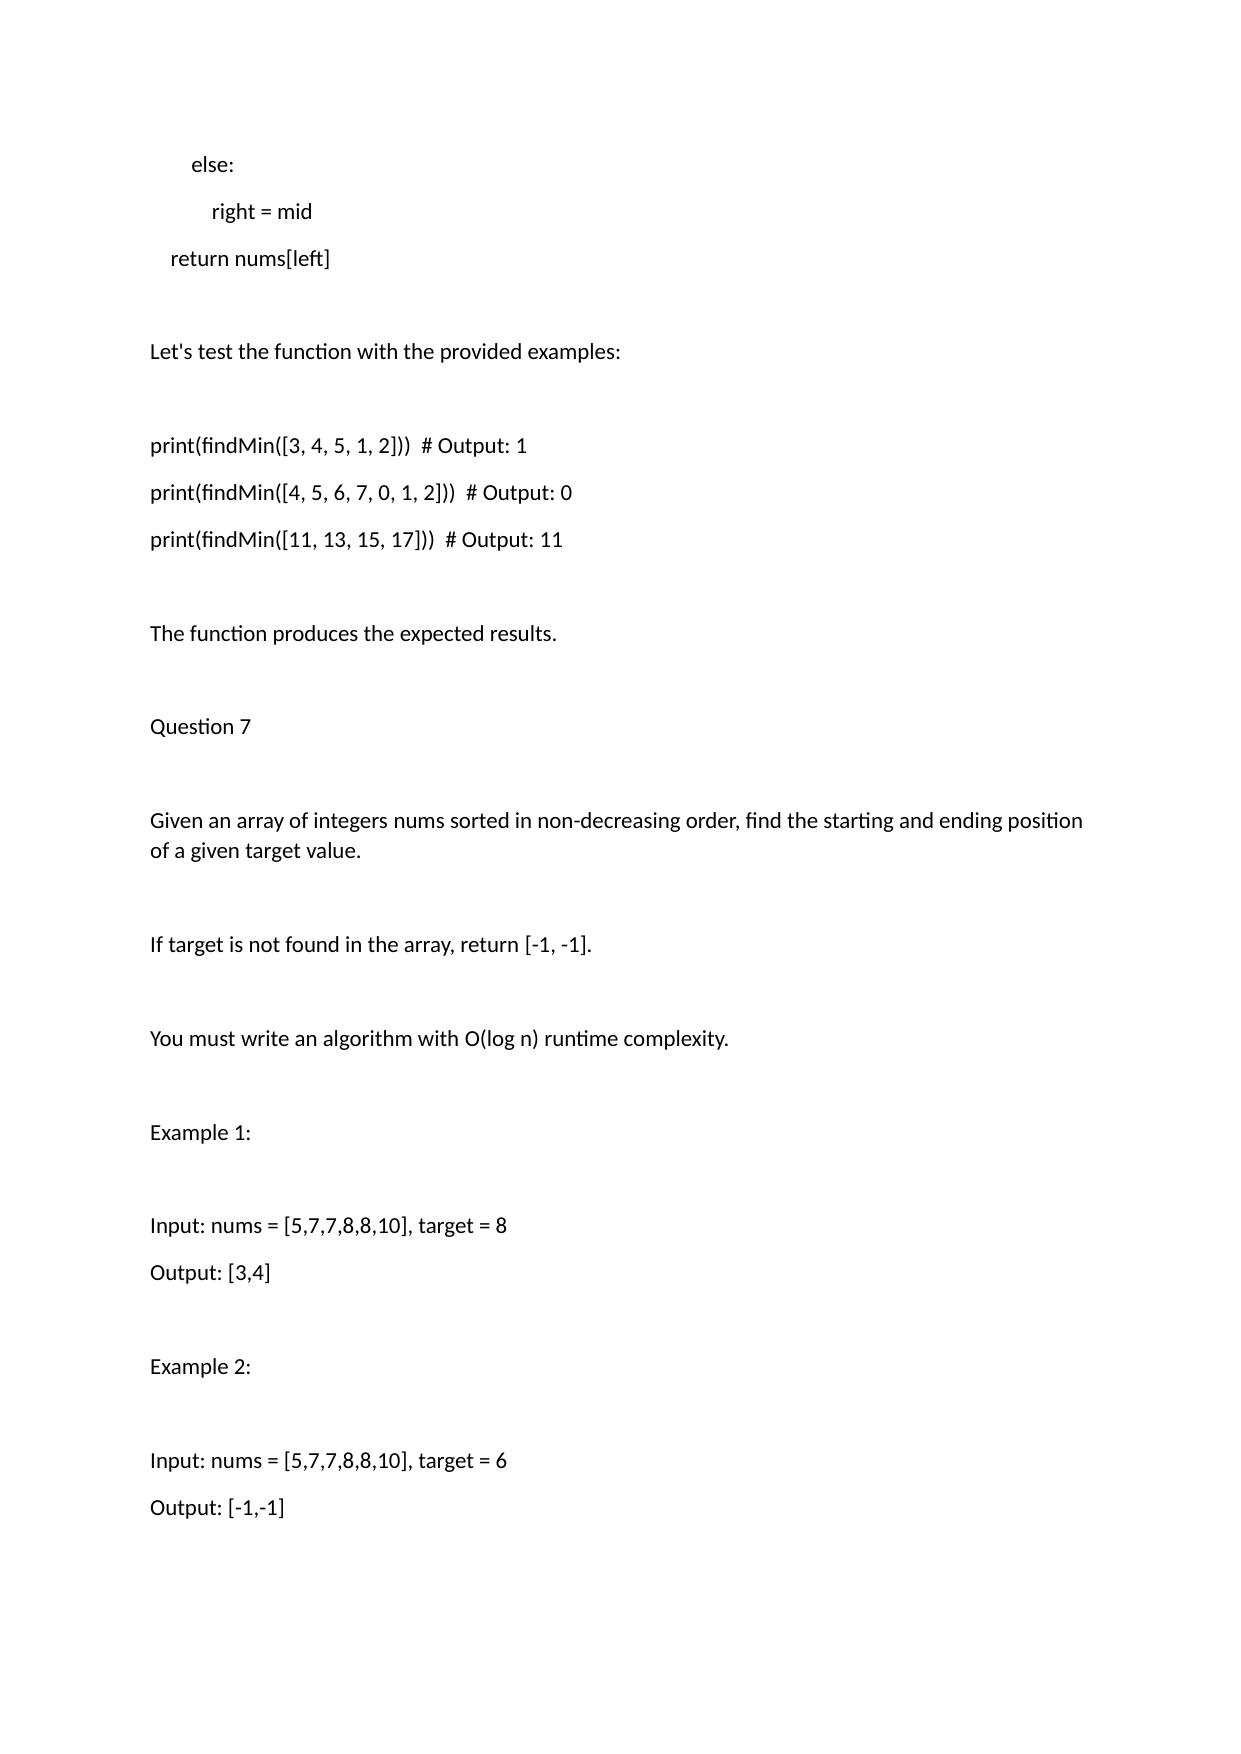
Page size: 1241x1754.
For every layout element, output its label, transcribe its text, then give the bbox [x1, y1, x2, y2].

text Example 2: [150, 1352, 1090, 1380]
text You must write an algorithm with O(log n) runtime complexity. [150, 1024, 1090, 1052]
text Given an array of integers nums sorted in non-decreasing order, find the starting and ending position of a given target value. [150, 806, 1090, 864]
text else: [150, 150, 1090, 178]
text If target is not found in the array, return [-1, -1]. [150, 930, 1090, 958]
text Input: nums = [5,7,7,8,8,10], target = 8 [150, 1211, 1090, 1239]
text print(findMin([4, 5, 6, 7, 0, 1, 2])) # Output: 0 [150, 478, 1090, 506]
text print(findMin([3, 4, 5, 1, 2])) # Output: 1 [150, 431, 1090, 459]
text Output: [3,4] [150, 1258, 1090, 1286]
text Output: [-1,-1] [150, 1493, 1090, 1521]
text Let's test the function with the provided examples: [150, 337, 1090, 366]
text return nums[left] [150, 244, 1090, 272]
text Question 7 [150, 712, 1090, 741]
text Input: nums = [5,7,7,8,8,10], target = 6 [150, 1446, 1090, 1474]
text Example 1: [150, 1118, 1090, 1146]
text right = mid [150, 197, 1090, 225]
text print(findMin([11, 13, 15, 17])) # Output: 11 [150, 525, 1090, 553]
text The function produces the expected results. [150, 619, 1090, 647]
